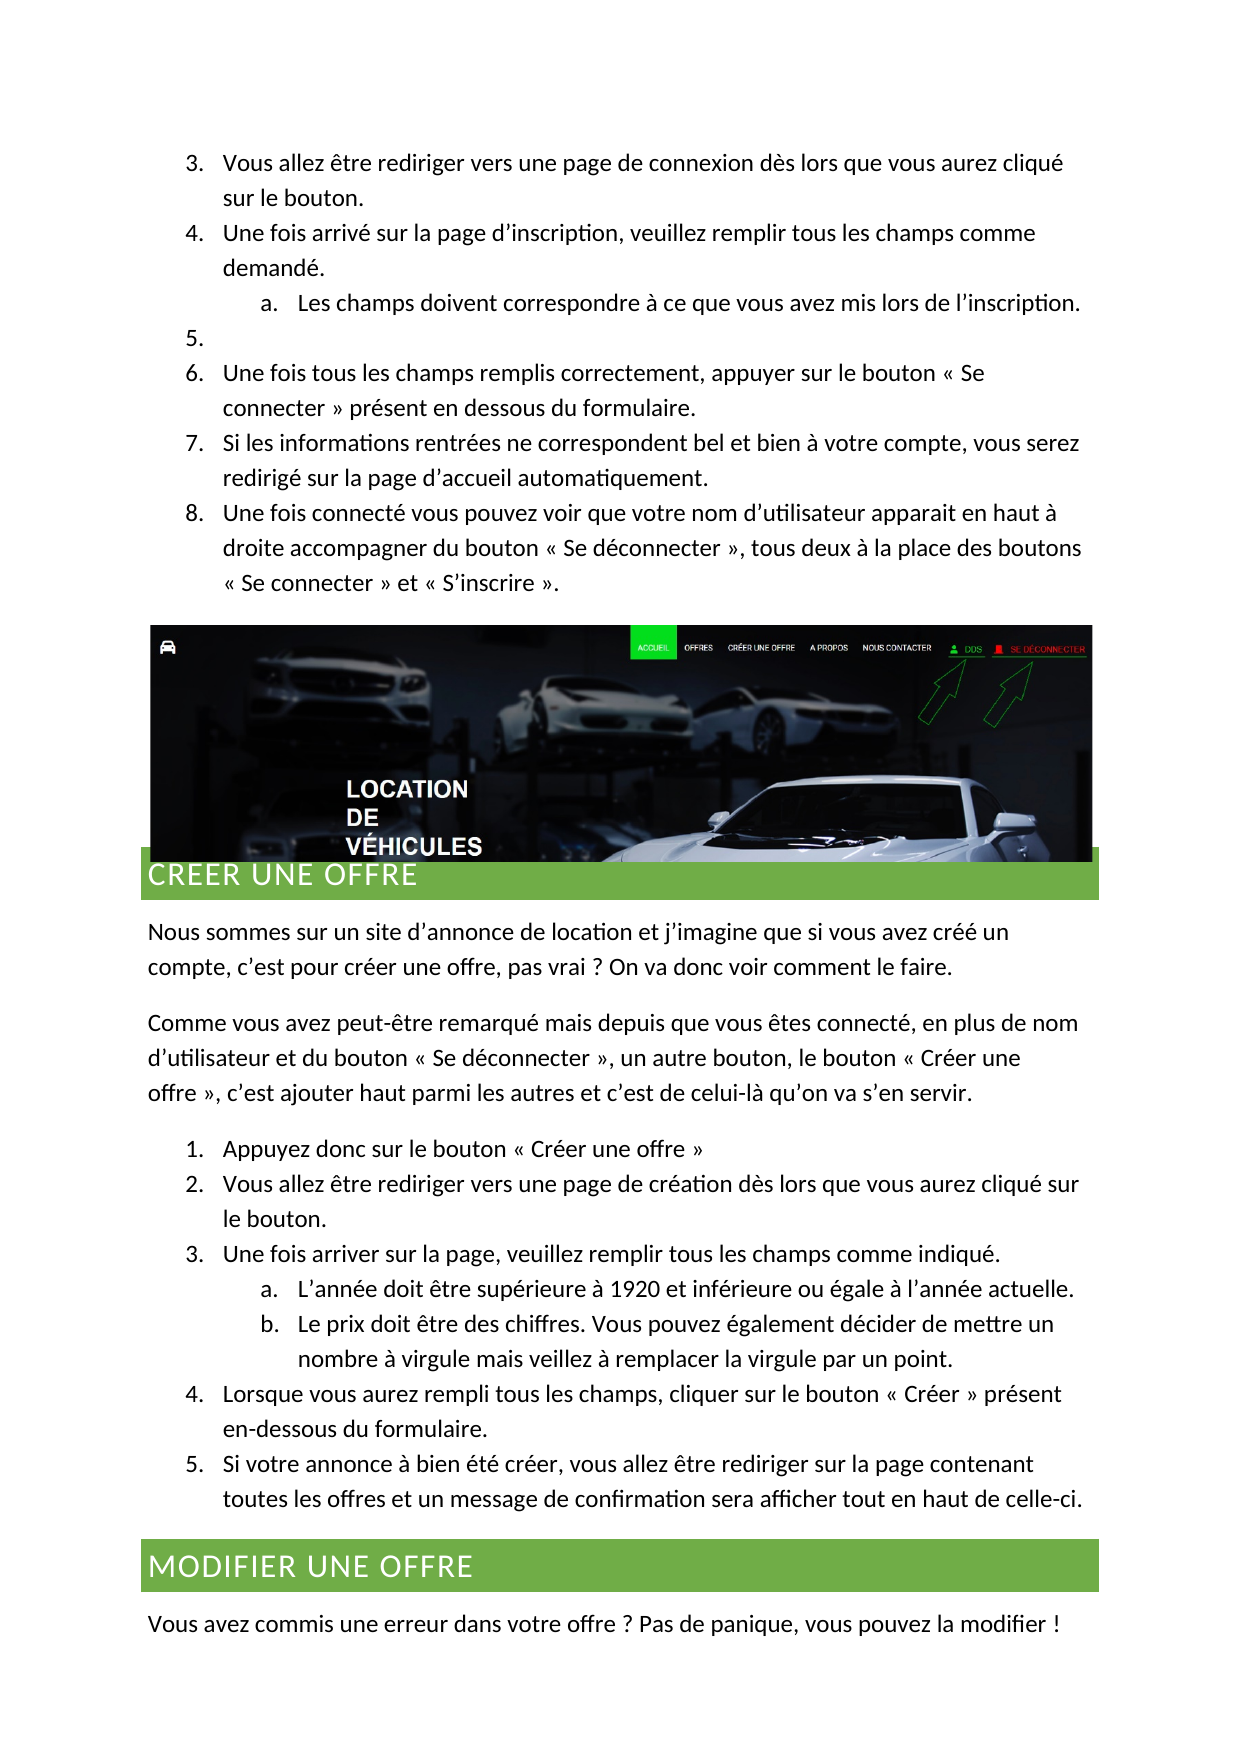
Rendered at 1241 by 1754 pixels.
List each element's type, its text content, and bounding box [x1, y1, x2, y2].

list L’année doit être supérieure à 1920 et inférieure ou égale à l’année actuelle. [260, 1273, 1093, 1304]
list Vous allez être rediriger vers une page de connexion dès lors que vous aurez cliqué sur le bouton. [185, 148, 1093, 213]
subtitle Créer une offre [148, 853, 1093, 894]
list Le prix doit être des chiffres. Vous pouvez également décider de mettre un nombre à virgule mais veillez à remplacer la virgule par un point. [260, 1308, 1093, 1374]
list Si votre annonce à bien été créer, vous allez être rediriger sur la page contenant toutes les offres et un message de confirmation sera afficher tout en haut de celle-ci. [185, 1448, 1093, 1514]
text Comme vous avez peut-être remarqué mais depuis que vous êtes connecté, en plus de nom d’utilisateur et du bouton « Se déconnecter », un autre bouton, le bouton « Créer une offre », c’est ajouter haut parmi les autres et c’est de celui-là qu’on va s’en servir. [148, 1007, 1093, 1108]
list Lorsque vous aurez rempli tous les champs, cliquer sur le bouton « Créer » présent en-dessous du formulaire. [185, 1378, 1093, 1444]
list Une fois arriver sur la page, veuillez remplir tous les champs comme indiqué. [185, 1238, 1093, 1269]
list Une fois tous les champs remplis correctement, appuyer sur le bouton « Se connecter » présent en dessous du formulaire. [185, 358, 1093, 423]
list Appuyez donc sur le bouton « Créer une offre » [185, 1133, 1093, 1164]
text Vous avez commis une erreur dans votre offre ? Pas de panique, vous pouvez la modifier ! [148, 1609, 1093, 1639]
list Vous allez être rediriger vers une page de création dès lors que vous aurez cliqué sur le bouton. [185, 1168, 1093, 1234]
text Nous sommes sur un site d’annonce de location et j’imagine que si vous avez créé un compte, c’est pour créer une offre, pas vrai ? On va donc voir comment le faire. [148, 916, 1093, 982]
subtitle Modifier une offre [148, 1545, 1093, 1586]
list Une fois connecté vous pouvez voir que votre nom d’utilisateur apparait en haut à droite accompagner du bouton « Se déconnecter », tous deux à la place des boutons « Se connecter » et « S’inscrire ». [185, 498, 1093, 598]
picture [150, 625, 1093, 862]
list Les champs doivent correspondre à ce que vous avez mis lors de l’inscription. [260, 288, 1093, 318]
list Si les informations rentrées ne correspondent bel et bien à votre compte, vous serez redirigé sur la page d’accueil automatiquement. [185, 428, 1093, 493]
list Une fois arrivé sur la page d’inscription, veuillez remplir tous les champs comme demandé. [185, 218, 1093, 283]
